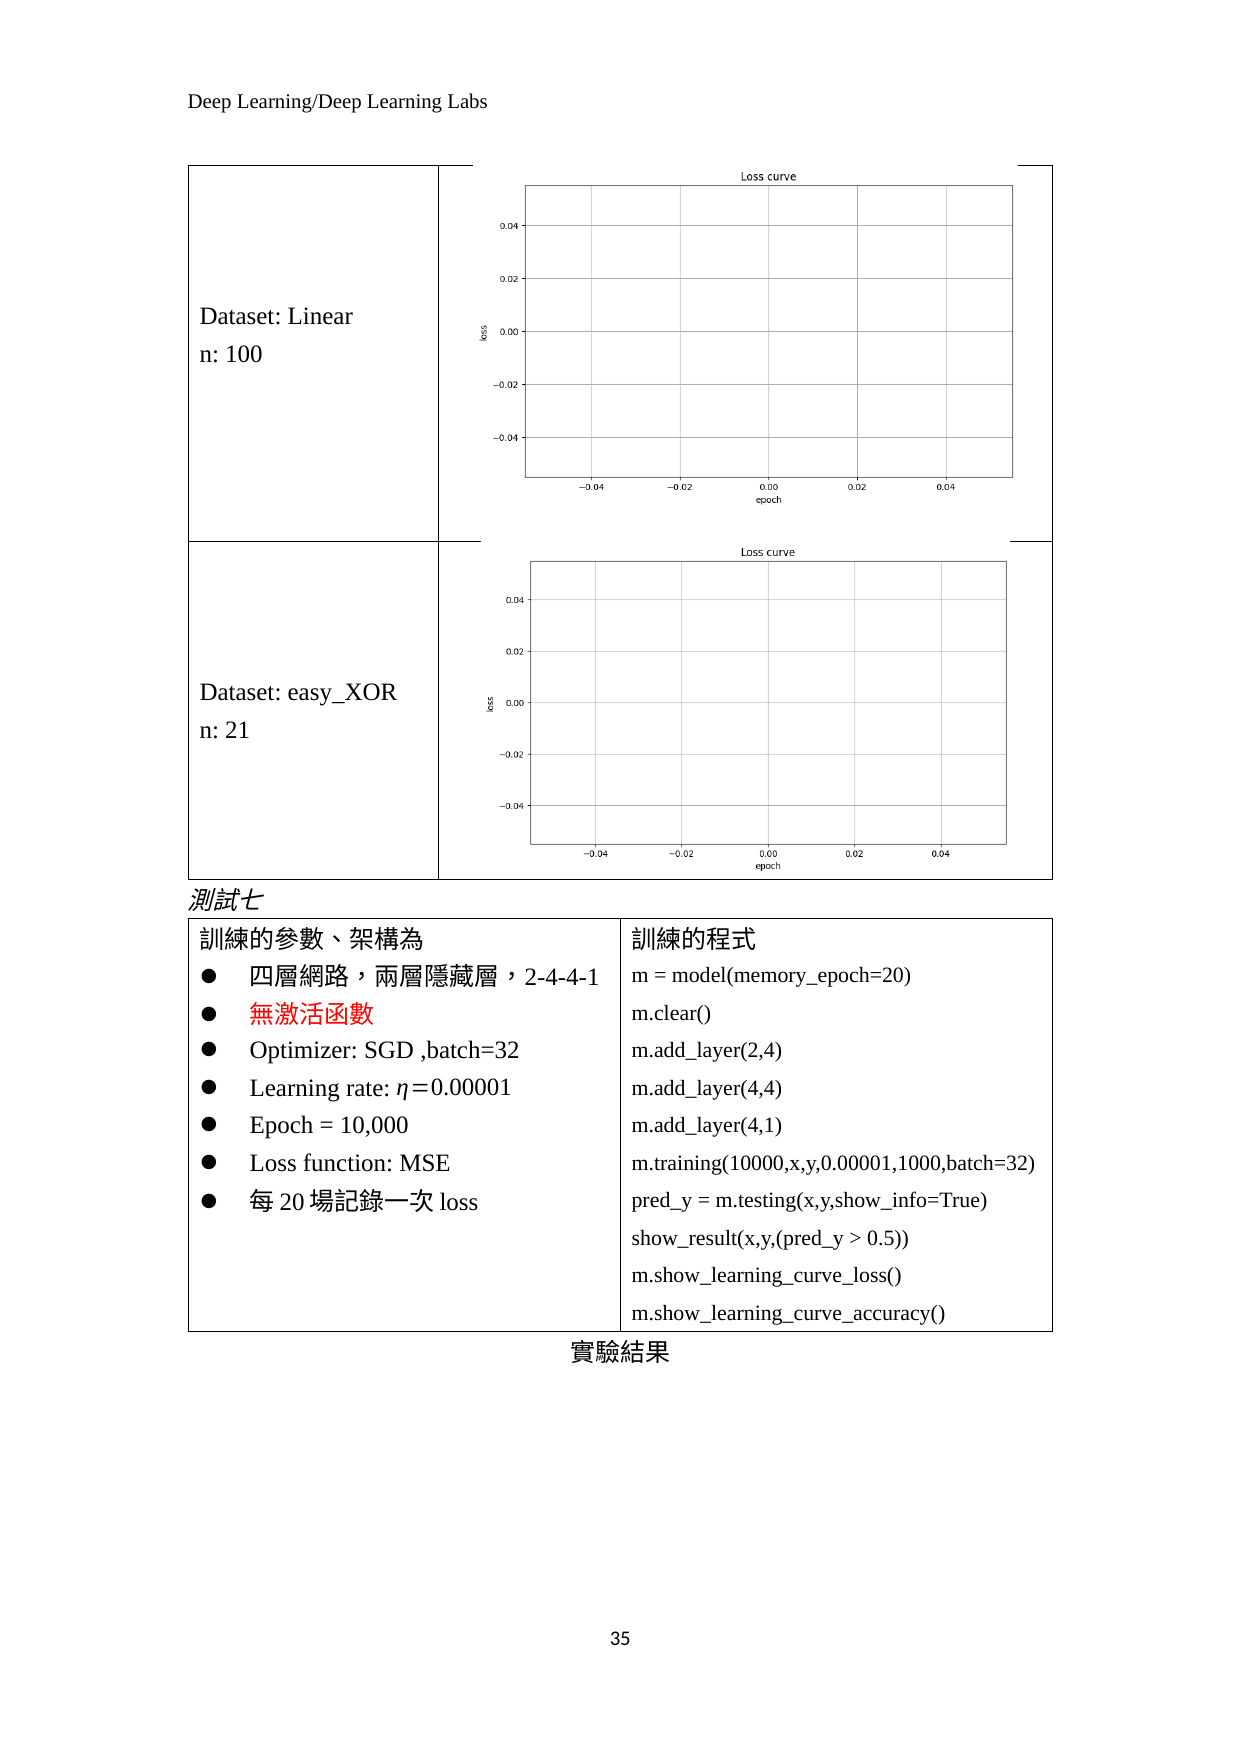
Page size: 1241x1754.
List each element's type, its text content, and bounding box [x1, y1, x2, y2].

table_header 訓練的參數、架構為 四層網路，兩層隱藏層，2-4-4-1 無激活函數 Optimizer: SGD ,batch=32 Learning rate: Epoch = 10,000 Loss function: MSE 每20場記錄一次loss [189, 919, 620, 1331]
table_header [439, 166, 1052, 541]
picture [480, 541, 1011, 876]
table_header Dataset: Linear n: 100 [189, 166, 438, 541]
table_cell [439, 542, 1052, 879]
text 實驗結果 [187, 1332, 1053, 1370]
text 測試七 [187, 880, 1053, 918]
table_header 訓練的程式 m = model(memory_epoch=20) m.clear() m.add_layer(2,4) m.add_layer(4,4) m.add_layer(4,1) m.training(10000,x,y,0.00001,1000,batch=32) pred_y = m.testing(x,y,show_info=True) show_result(x,y,(pred_y > 0.5)) m.show_learning_curve_loss() m.show_learning_curve_accuracy() [621, 919, 1052, 1331]
table_cell Dataset: easy_XOR n: 21 [189, 542, 438, 879]
picture [473, 165, 1018, 510]
